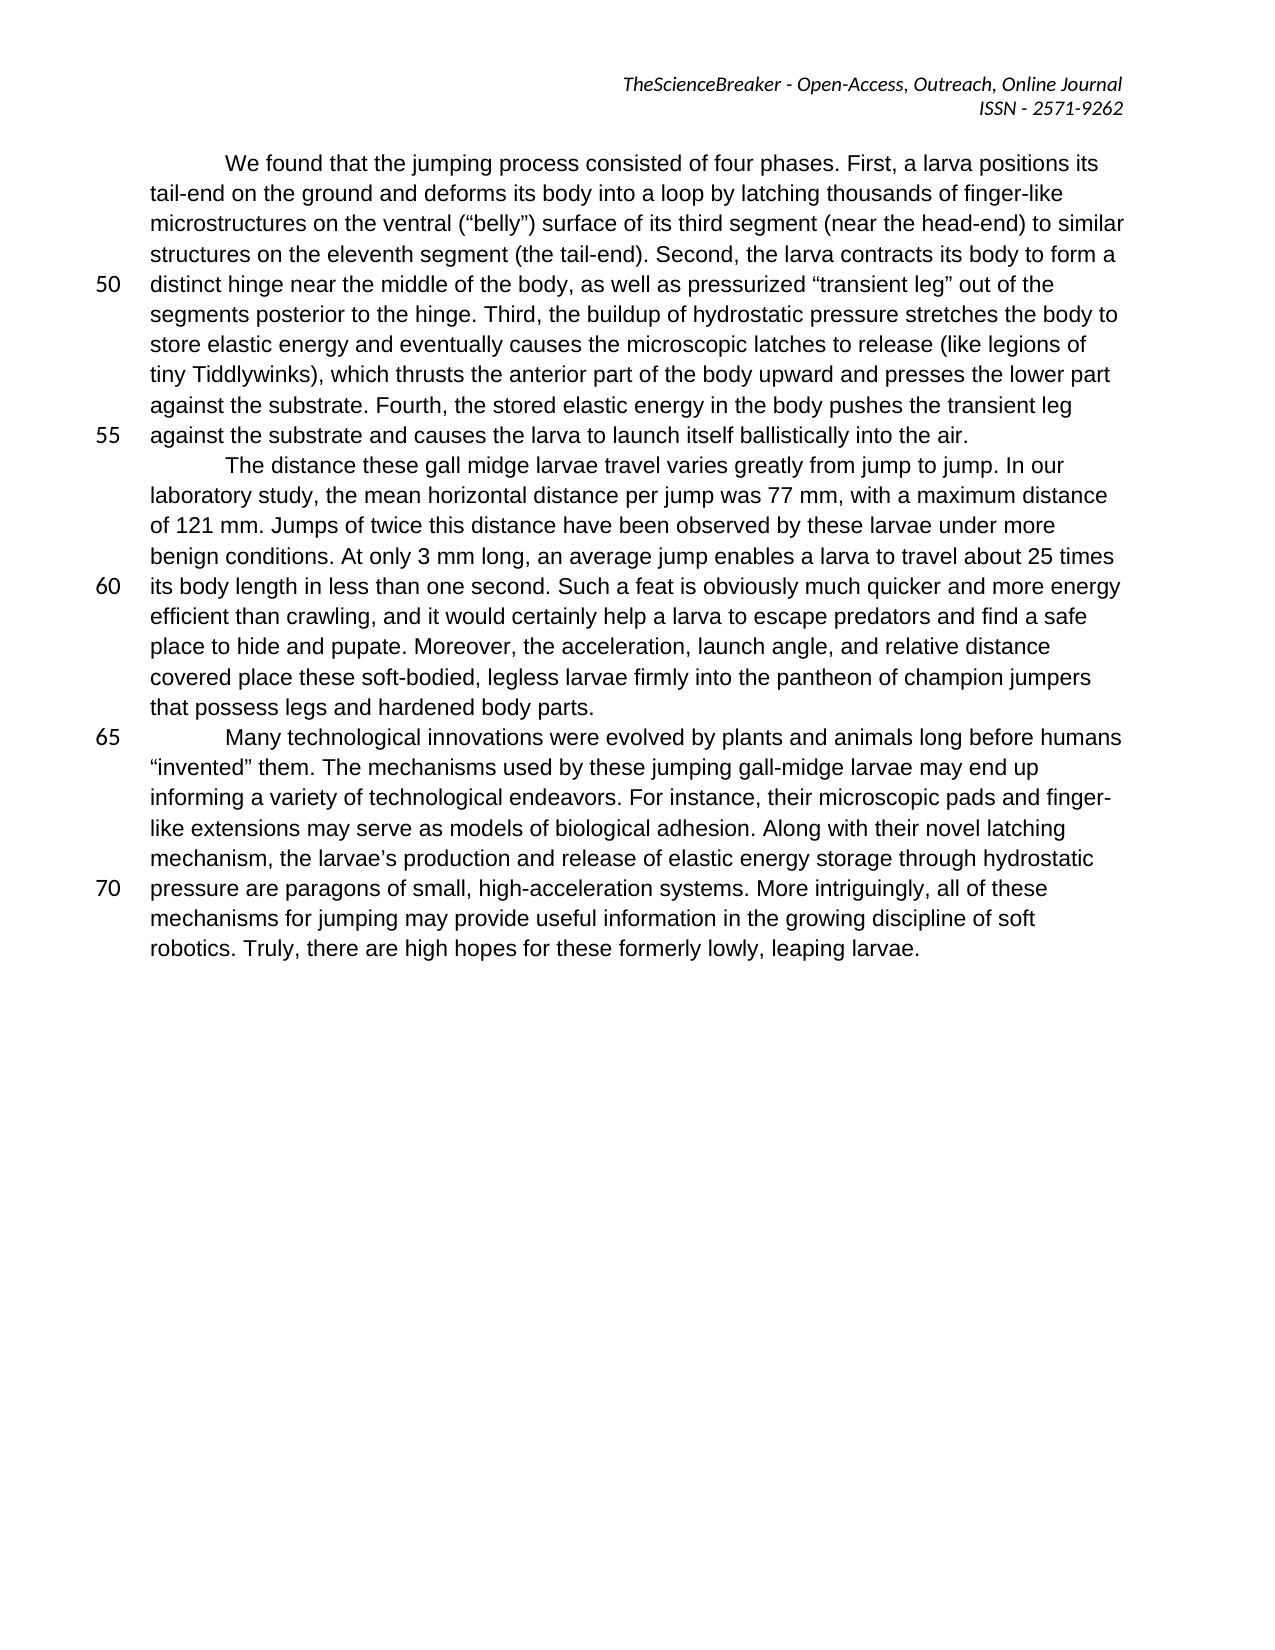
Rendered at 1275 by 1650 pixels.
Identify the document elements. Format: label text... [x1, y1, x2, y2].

text We found that the jumping process consisted of four phases. First, a larva positions its tail-end on the ground and deforms its body into a loop by latching thousands of finger-like microstructures on the ventral (“belly”) surface of its third segment (near the head-end) to similar structures on the eleventh segment (the tail-end). Second, the larva contracts its body to form a distinct hinge near the middle of the body, as well as pressurized “transient leg” out of the segments posterior to the hinge. Third, the buildup of hydrostatic pressure stretches the body to store elastic energy and eventually causes the microscopic latches to release (like legions of tiny Tiddlywinks), which thrusts the anterior part of the body upward and presses the lower part against the substrate. Fourth, the stored elastic energy in the body pushes the transient leg against the substrate and causes the larva to launch itself ballistically into the air. [150, 150, 1125, 448]
text The distance these gall midge larvae travel varies greatly from jump to jump. In our laboratory study, the mean horizontal distance per jump was 77 mm, with a maximum distance of 121 mm. Jumps of twice this distance have been observed by these larvae under more benign conditions. At only 3 mm long, an average jump enables a larva to travel about 25 times its body length in less than one second. Such a feat is obviously much quicker and more energy efficient than crawling, and it would certainly help a larva to escape predators and find a safe place to hide and pupate. Moreover, the acceleration, launch angle, and relative distance covered place these soft-bodied, legless larvae firmly into the pantheon of champion jumpers that possess legs and hardened body parts. [150, 452, 1125, 720]
text Many technological innovations were evolved by plants and animals long before humans “invented” them. The mechanisms used by these jumping gall-midge larvae may end up informing a variety of technological endeavors. For instance, their microscopic pads and finger-like extensions may serve as models of biological adhesion. Along with their novel latching mechanism, the larvae’s production and release of elastic energy storage through hydrostatic pressure are paragons of small, high-acceleration systems. More intriguingly, all of these mechanisms for jumping may provide useful information in the growing discipline of soft robotics. Truly, there are high hopes for these formerly lowly, leaping larvae. [150, 724, 1125, 962]
